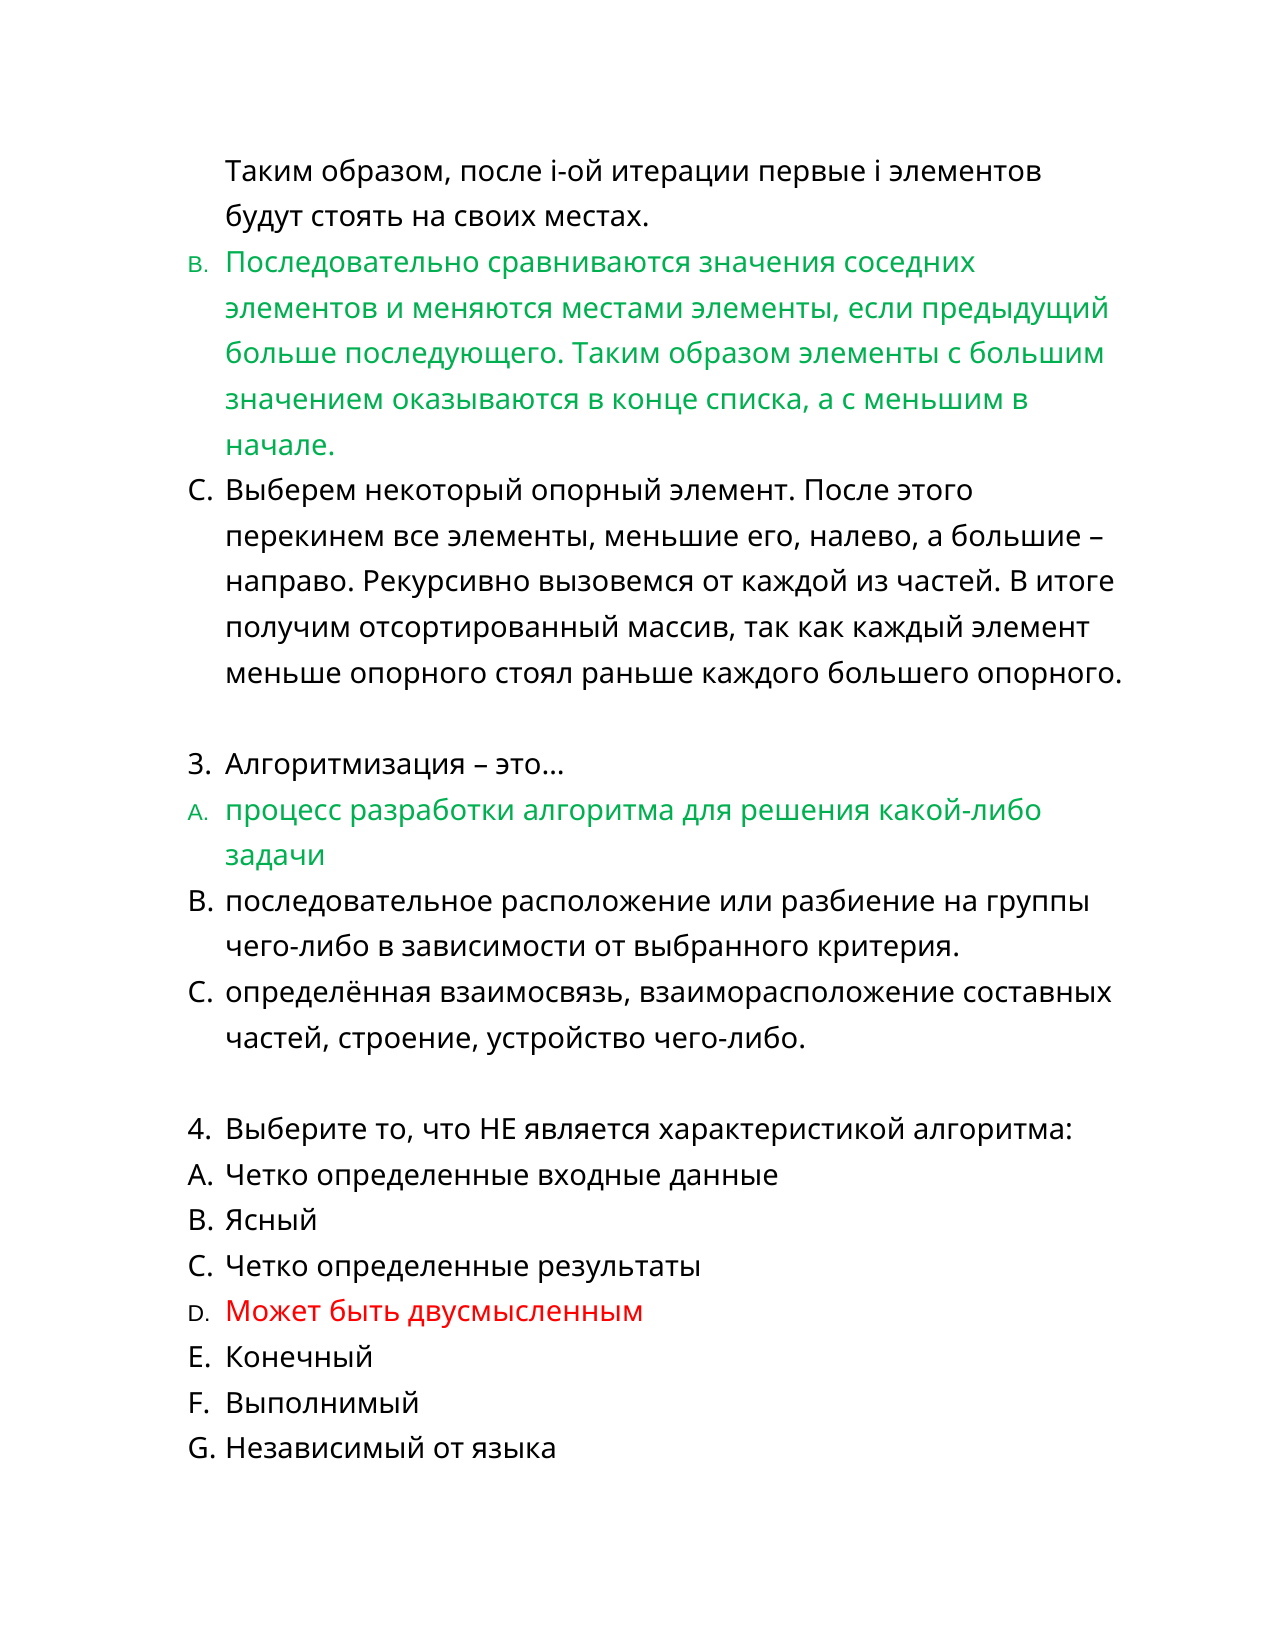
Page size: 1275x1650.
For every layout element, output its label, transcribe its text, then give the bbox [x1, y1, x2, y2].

list процесс разработки алгоритма для решения какой-либо задачи [187, 789, 1125, 874]
list Последовательно сравниваются значения соседних элементов и меняются местами элементы, если предыдущий больше последующего. Таким образом элементы с большим значением оказываются в конце списка, а с меньшим в начале. [187, 241, 1125, 463]
list Ясный [187, 1199, 1125, 1239]
list Четко определенные входные данные [187, 1154, 1125, 1193]
list определённая взаимосвязь, взаиморасположение составных частей, строение, устройство чего-либо. [187, 971, 1125, 1057]
list Алгоритмизация – это… [187, 743, 1125, 783]
list Независимый от языка [187, 1427, 1125, 1467]
list Выполнимый [187, 1382, 1125, 1422]
list Выберите то, что НЕ является характеристикой алгоритма: [187, 1108, 1125, 1148]
list Конечный [187, 1336, 1125, 1376]
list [187, 150, 1125, 235]
list последовательное расположение или разбиение на группы чего-либо в зависимости от выбранного критерия. [187, 880, 1125, 965]
list Может быть двусмысленным [187, 1291, 1125, 1330]
list Выберем некоторый опорный элемент. После этого перекинем все элементы, меньшие его, налево, а большие – направо. Рекурсивно вызовемся от каждой из частей. В итоге получим отсортированный массив, так как каждый элемент меньше опорного стоял раньше каждого большего опорного. [187, 469, 1125, 692]
list Четко определенные результаты [187, 1245, 1125, 1285]
